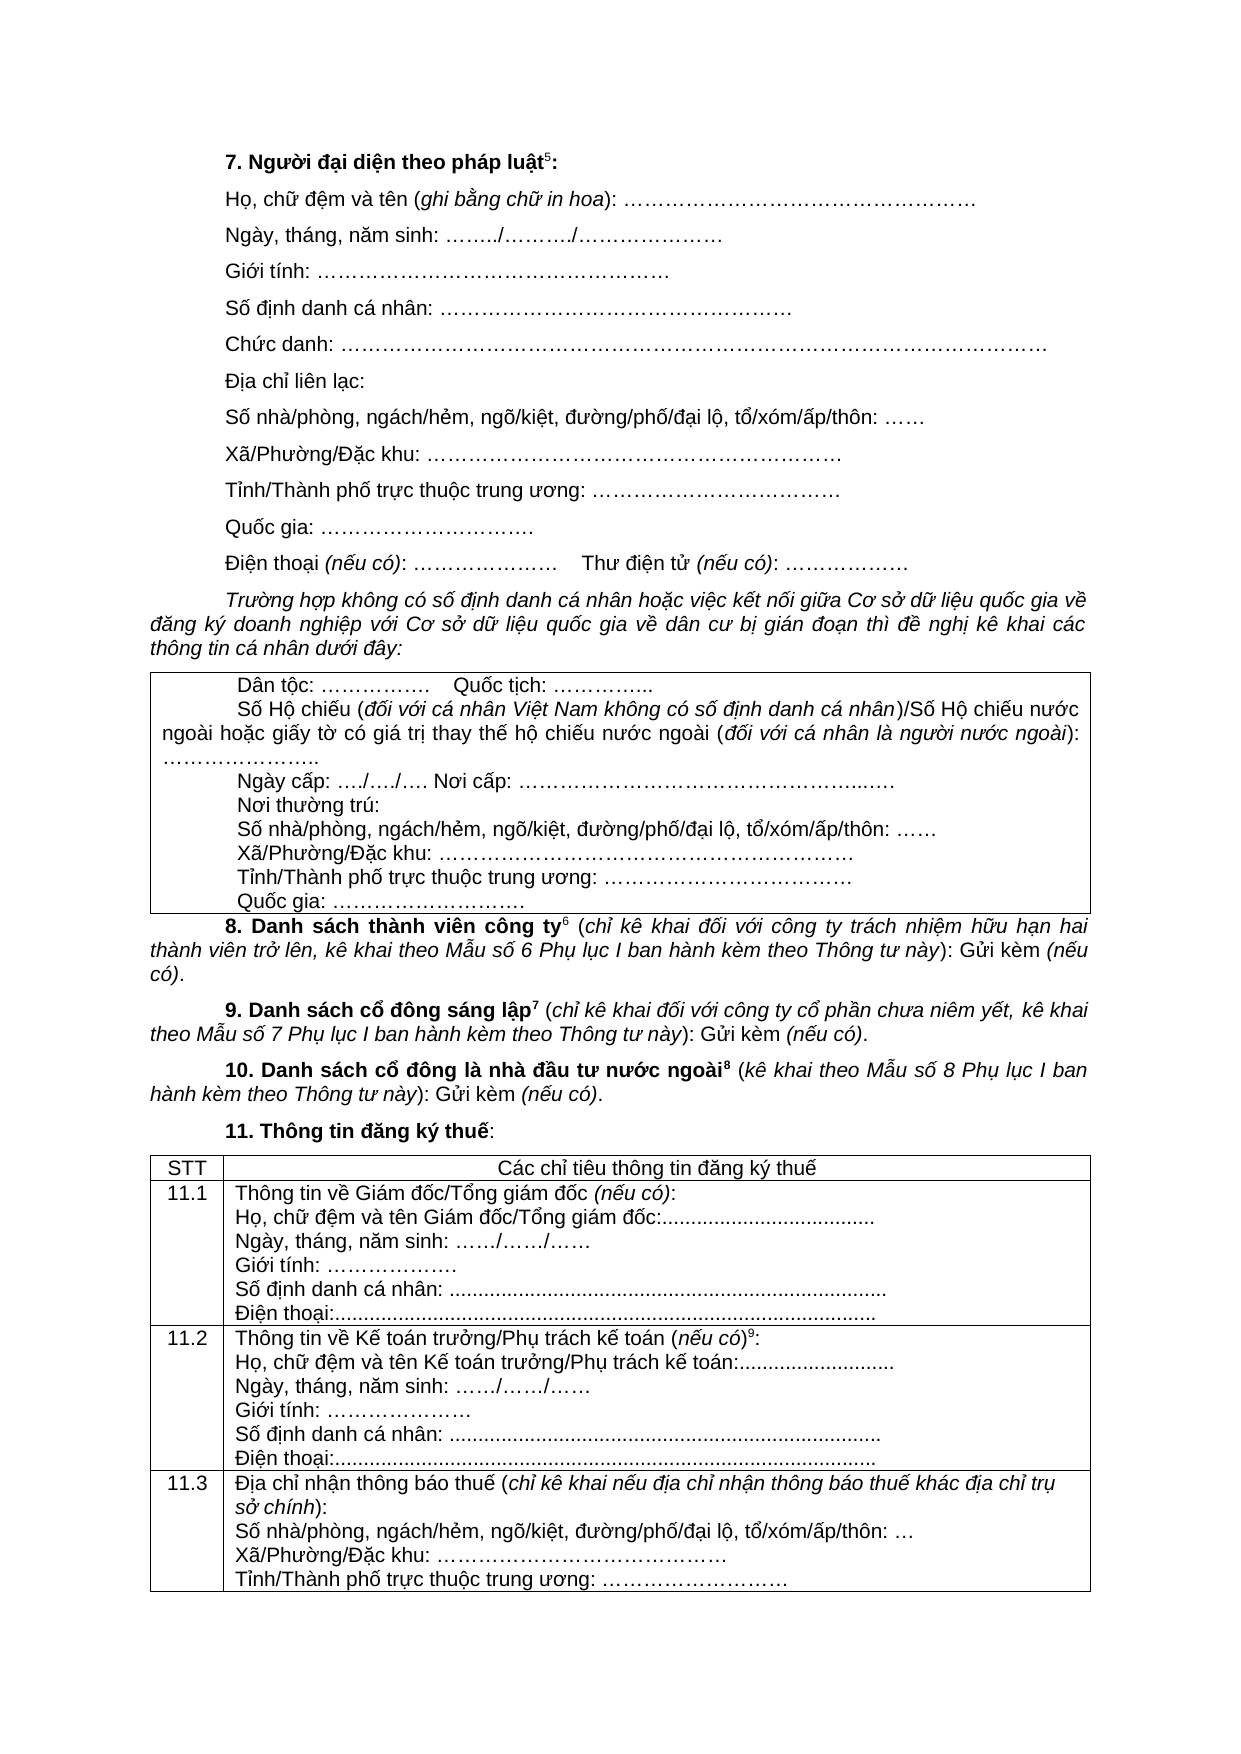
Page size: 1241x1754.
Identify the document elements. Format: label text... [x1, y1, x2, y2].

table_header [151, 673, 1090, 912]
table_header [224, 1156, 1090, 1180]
text Họ, chữ đệm và tên (ghi bằng chữ in hoa): …………………………………………… [150, 186, 1090, 210]
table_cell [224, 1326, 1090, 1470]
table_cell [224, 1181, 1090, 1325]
text Xã/Phường/Đặc khu: …………………………………………………… [150, 442, 1090, 466]
text Chức danh: ………………………………………………………………………………………… [150, 332, 1090, 356]
text Điện thoại (nếu có): ………………… Thư điện tử (nếu có): ……………… [150, 551, 1090, 575]
text Giới tính: …………………………………………… [150, 259, 1090, 283]
text Tỉnh/Thành phố trực thuộc trung ương: ……………………………… [150, 478, 1090, 502]
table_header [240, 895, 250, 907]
text Quốc gia: …………………………. [150, 514, 1090, 538]
text 10. Danh sách cổ đông là nhà đầu tư nước ngoài8 (kê khai theo Mẫu số 8 Phụ lục I ban hành kèm theo Thông tư này): Gửi kèm (nếu có). [150, 1058, 1090, 1106]
text Ngày, tháng, năm sinh: ……../………./………………… [150, 223, 1090, 247]
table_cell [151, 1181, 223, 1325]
text Số định danh cá nhân: …………………………………………… [150, 296, 1090, 320]
text 11. Thông tin đăng ký thuế: [150, 1119, 1090, 1143]
text 7. Người đại diện theo pháp luật5: [150, 150, 1090, 174]
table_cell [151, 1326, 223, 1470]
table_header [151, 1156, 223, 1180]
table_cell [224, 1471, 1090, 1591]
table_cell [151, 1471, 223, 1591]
text Trường hợp không có số định danh cá nhân hoặc việc kết nối giữa Cơ sở dữ liệu quốc gia về đăng ký doanh nghiệp với Cơ sở dữ liệu quốc gia về dân cư bị gián đoạn thì đề nghị kê khai các thông tin cá nhân dưới đây: [150, 587, 1090, 659]
text Số nhà/phòng, ngách/hẻm, ngõ/kiệt, đường/phố/đại lộ, tổ/xóm/ấp/thôn: …… [150, 405, 1090, 429]
text 9. Danh sách cổ đông sáng lập7 (chỉ kê khai đối với công ty cổ phần chưa niêm yết, kê khai theo Mẫu số 7 Phụ lục I ban hành kèm theo Thông tư này): Gửi kèm (nếu có). [150, 998, 1090, 1046]
text 8. Danh sách thành viên công ty6 (chỉ kê khai đối với công ty trách nhiệm hữu hạn hai thành viên trở lên, kê khai theo Mẫu số 6 Phụ lục I ban hành kèm theo Thông tư này): Gửi kèm (nếu có). [150, 914, 1090, 985]
text Địa chỉ liên lạc: [150, 369, 1090, 393]
